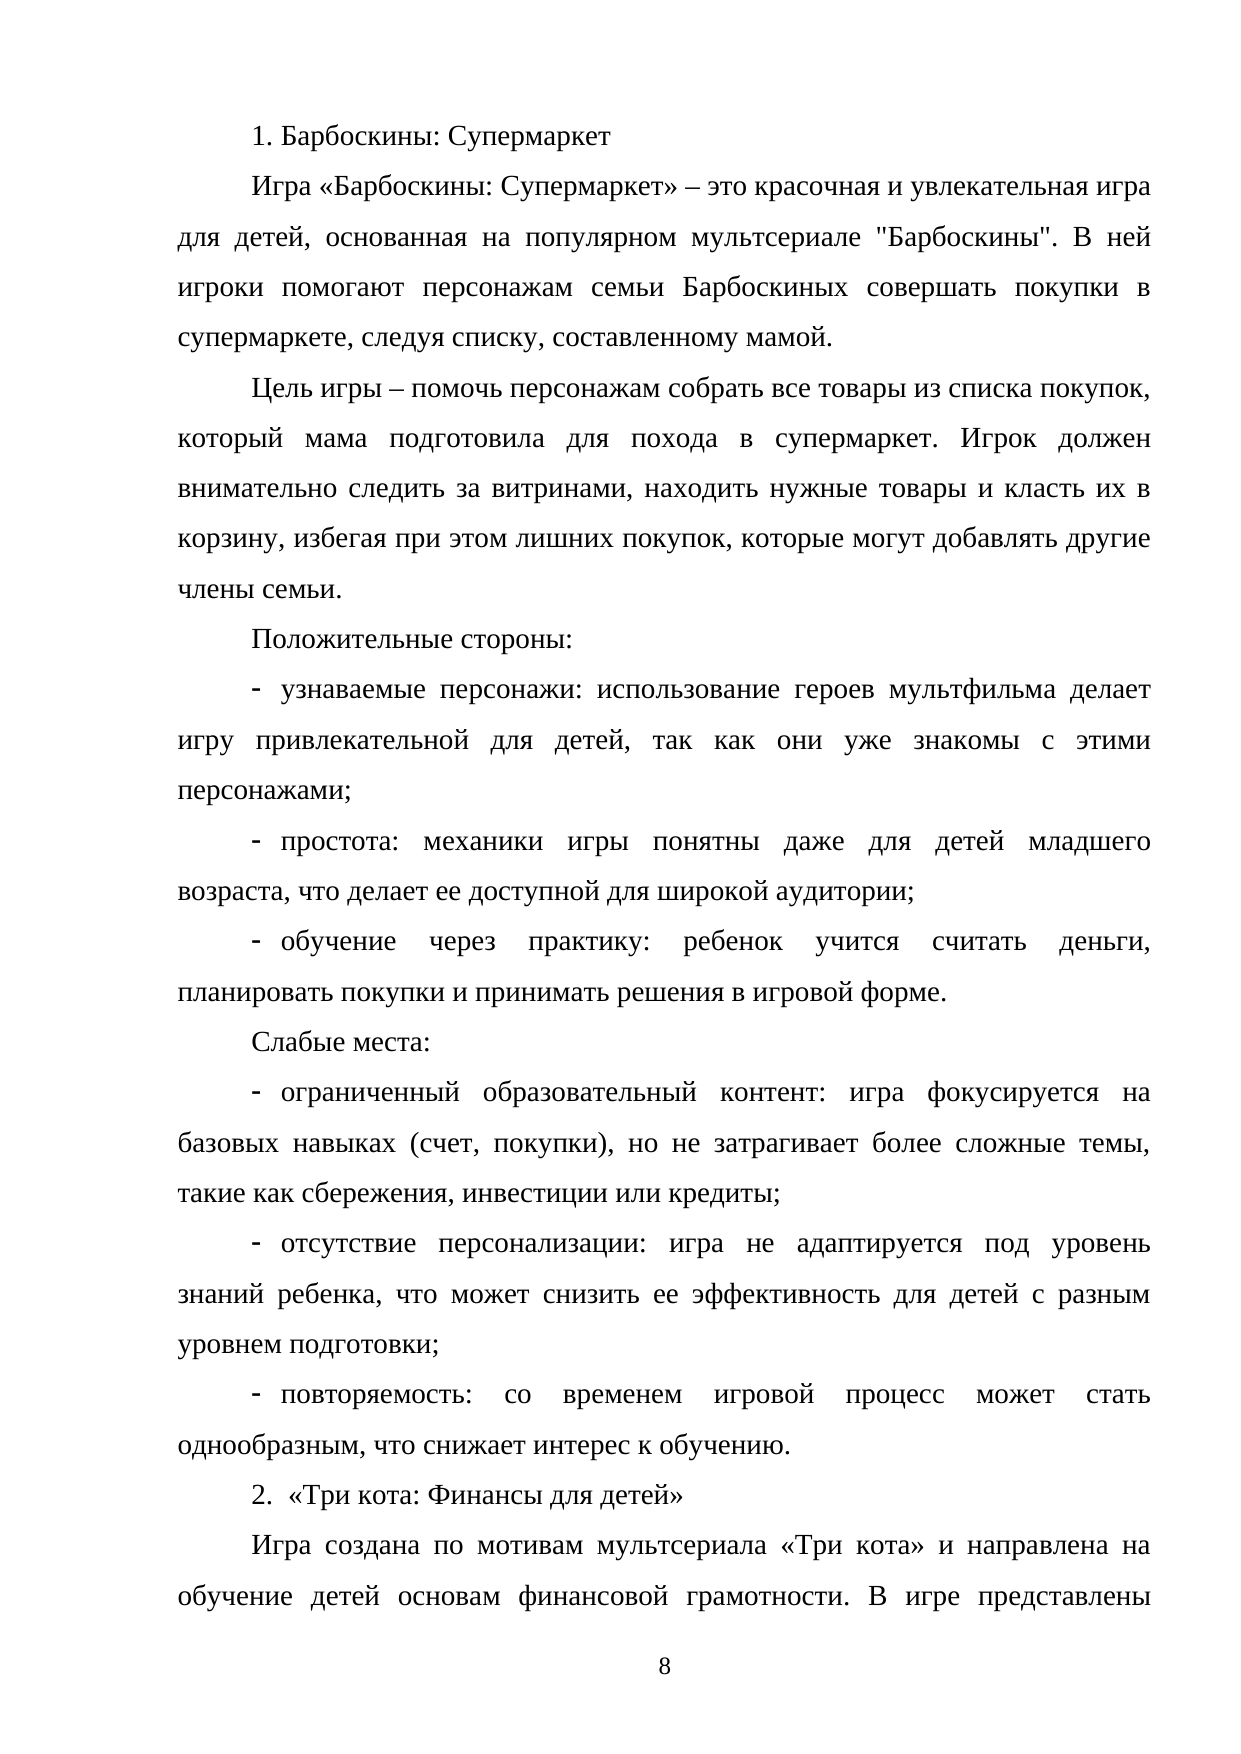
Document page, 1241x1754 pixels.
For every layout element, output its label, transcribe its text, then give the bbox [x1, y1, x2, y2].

list «Три кота: Финансы для детей» [177, 1477, 1152, 1511]
text Положительные стороны: [177, 621, 1152, 655]
list отсутствие персонализации: игра не адаптируется под уровень знаний ребенка, что может снизить ее эффективность для детей с разным уровнем подготовки; [177, 1225, 1152, 1360]
list Игра «Барбоскины: Супермаркет» – это красочная и увлекательная игра для детей, основанная на популярном мультсериале "Барбоскины". В ней игроки помогают персонажам семьи Барбоскиных совершать покупки в супермаркете, следуя списку, составленному мамой. [177, 168, 1152, 353]
text Слабые места: [177, 1024, 1152, 1058]
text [177, 1527, 1152, 1611]
list простота: механики игры понятны даже для детей младшего возраста, что делает ее доступной для широкой аудитории; [177, 823, 1152, 907]
list Цель игры – помочь персонажам собрать все товары из списка покупок, который мама подготовила для похода в супермаркет. Игрок должен внимательно следить за витринами, находить нужные товары и класть их в корзину, избегая при этом лишних покупок, которые могут добавлять другие члены семьи. [177, 370, 1152, 604]
list ограниченный образовательный контент: игра фокусируется на базовых навыках (счет, покупки), но не затрагивает более сложные темы, такие как сбережения, инвестиции или кредиты; [177, 1074, 1152, 1209]
list узнаваемые персонажи: использование героев мультфильма делает игру привлекательной для детей, так как они уже знакомы с этими персонажами; [177, 672, 1152, 806]
list повторяемость: со временем игровой процесс может стать однообразным, что снижает интерес к обучению. [177, 1376, 1152, 1460]
list обучение через практику: ребенок учится считать деньги, планировать покупки и принимать решения в игровой форме. [177, 923, 1152, 1007]
list Барбоскины: Супермаркет [177, 118, 1152, 152]
